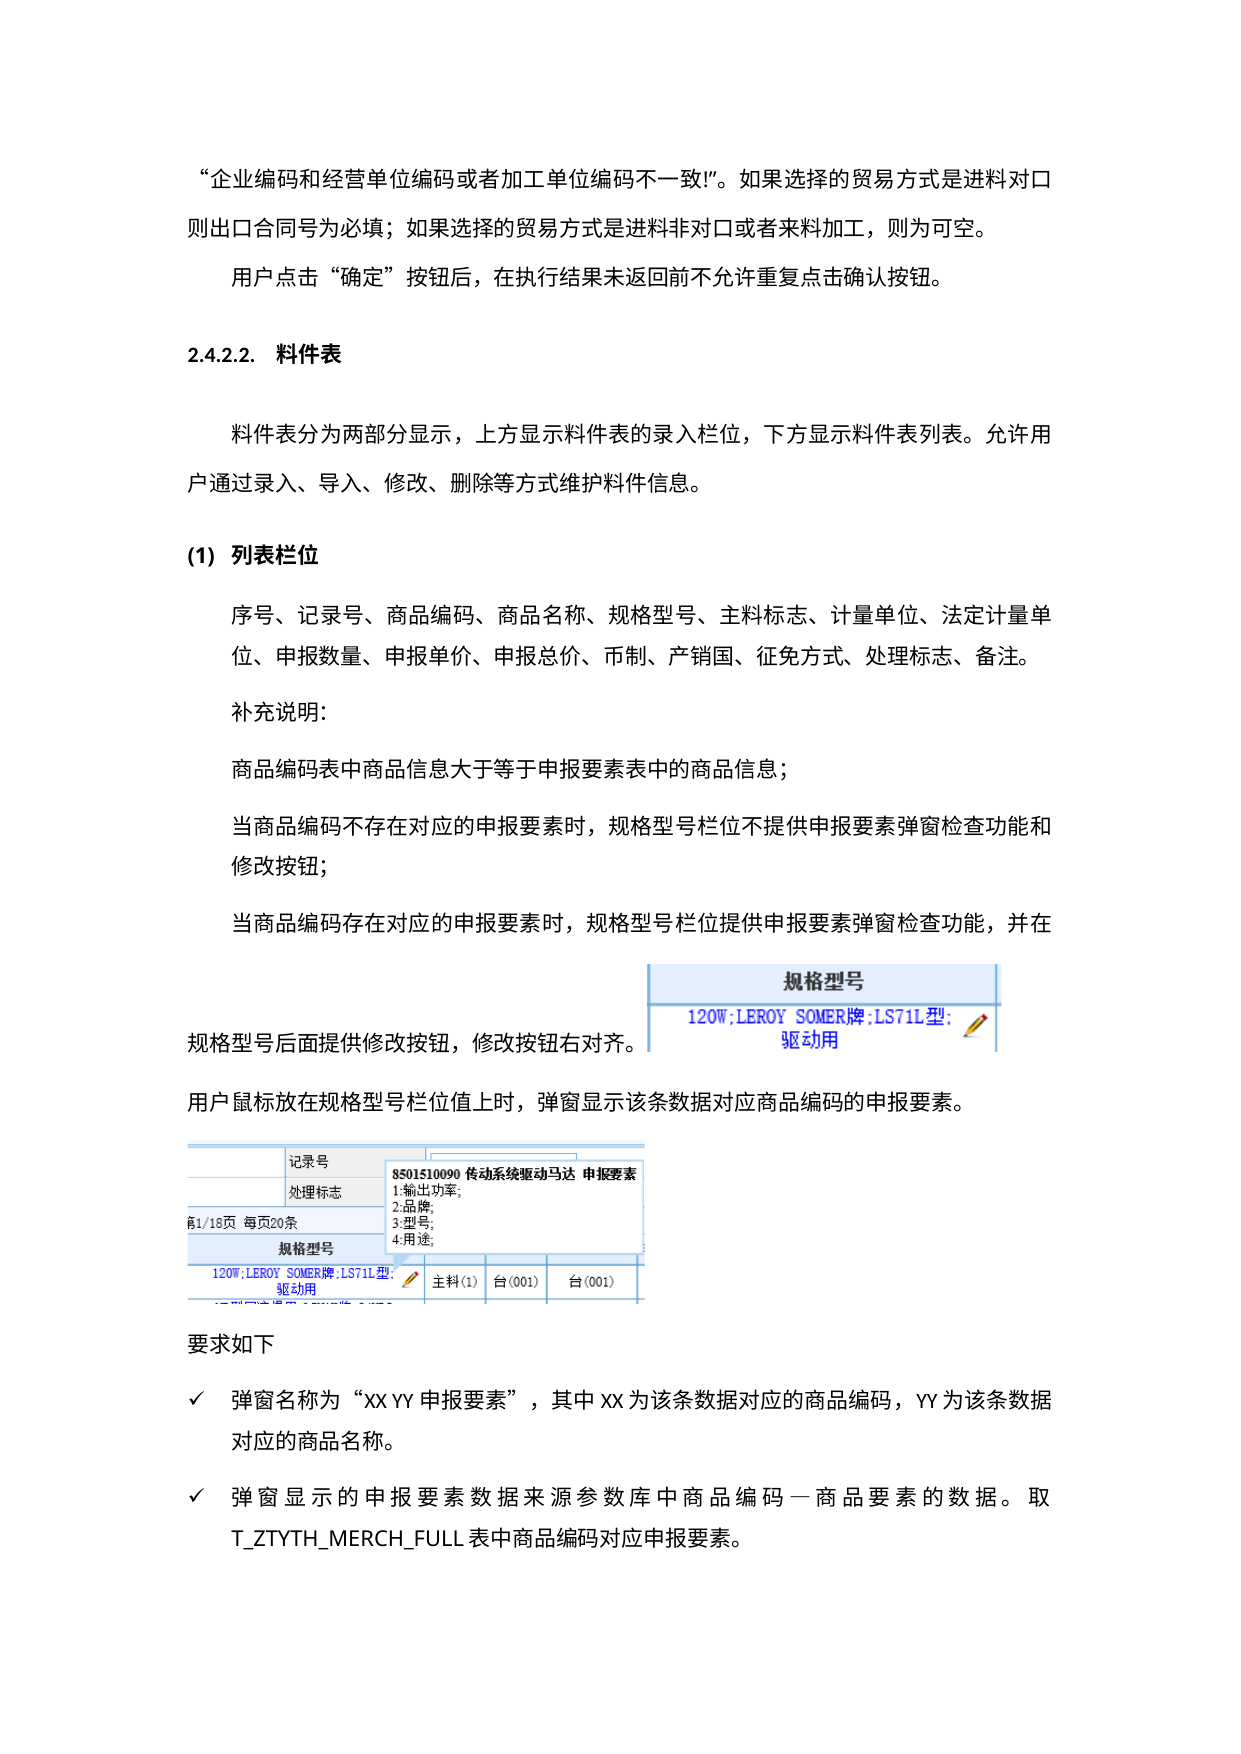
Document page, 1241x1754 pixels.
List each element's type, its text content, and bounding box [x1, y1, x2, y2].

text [187, 162, 1053, 243]
subtitle 列表栏位 [187, 539, 1053, 572]
text 补充说明： [231, 695, 1053, 727]
text 当商品编码存在对应的申报要素时，规格型号栏位提供申报要素弹窗检查功能，并在规格型号后面提供修改按钮，修改按钮右对齐。 [187, 906, 1053, 1060]
text 料件表分为两部分显示，上方显示料件表的录入栏位，下方显示料件表列表。允许用户通过录入、导入、修改、删除等方式维护料件信息。 [187, 417, 1053, 498]
picture [646, 964, 1002, 1052]
text 当商品编码不存在对应的申报要素时，规格型号栏位不提供申报要素弹窗检查功能和修改按钮； [231, 808, 1053, 881]
text 用户点击“确定”按钮后，在执行结果未返回前不允许重复点击确认按钮。 [187, 259, 1053, 292]
text 序号、记录号、商品编码、商品名称、规格型号、主料标志、计量单位、法定计量单位、申报数量、申报单价、申报总价、币制、产销国、征免方式、处理标志、备注。 [231, 598, 1053, 671]
text 要求如下 [187, 1326, 1053, 1359]
list 弹窗显示的申报要素数据来源参数库中商品编码—商品要素的数据。取T_ZTYTH_MERCH_FULL表中商品编码对应申报要素。 [187, 1480, 1053, 1553]
picture [187, 1140, 645, 1304]
subtitle 料件表 [187, 337, 1053, 369]
list 弹窗名称为“XX YY 申报要素”，其中XX为该条数据对应的商品编码，YY为该条数据对应的商品名称。 [187, 1383, 1053, 1456]
text 用户鼠标放在规格型号栏位值上时，弹窗显示该条数据对应商品编码的申报要素。 [187, 1084, 1053, 1117]
text 商品编码表中商品信息大于等于申报要素表中的商品信息； [231, 752, 1053, 784]
